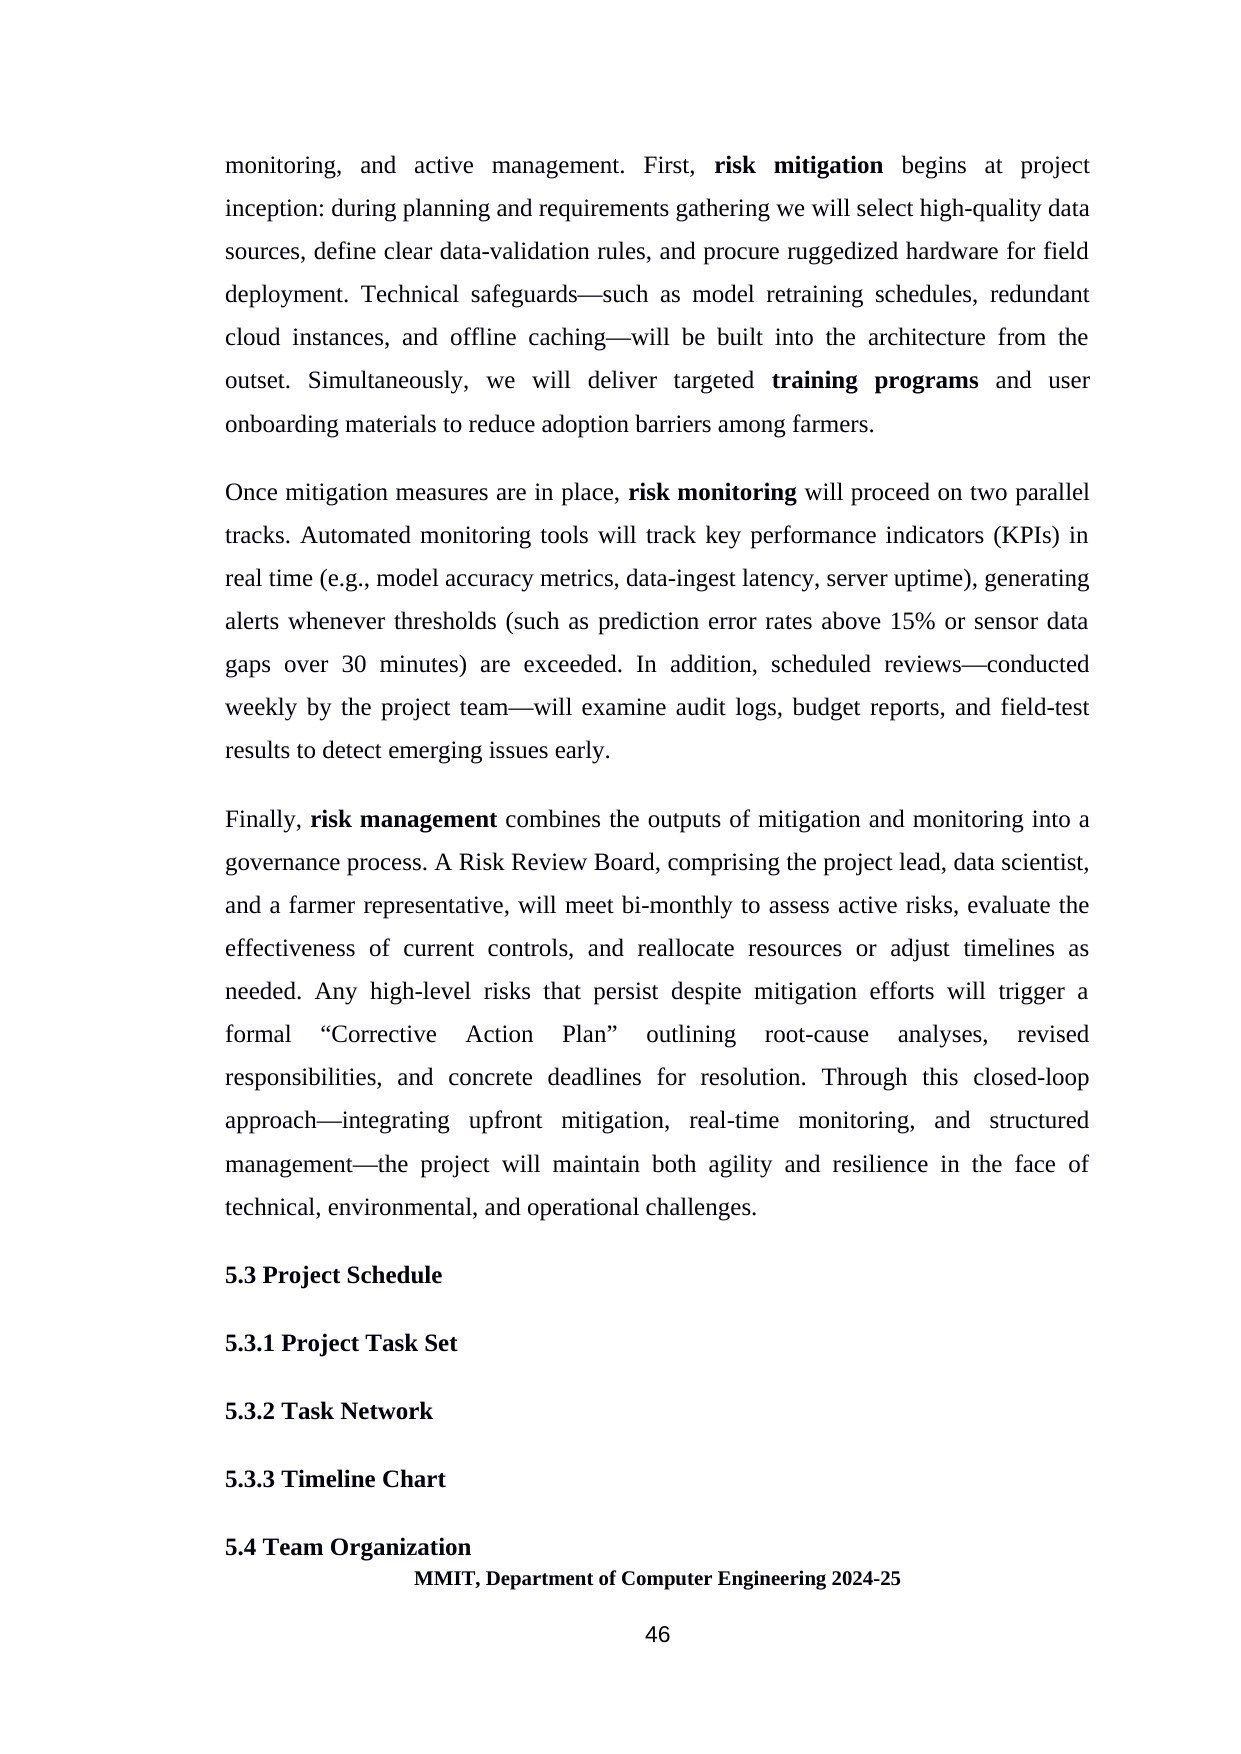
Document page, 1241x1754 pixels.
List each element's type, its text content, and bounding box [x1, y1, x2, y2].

text 5.3.2 Task Network [225, 1396, 1090, 1425]
text 5.4 Team Organization [225, 1532, 1090, 1561]
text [225, 150, 1090, 437]
text 5.3.1 Project Task Set [225, 1328, 1090, 1357]
text Once mitigation measures are in place, risk monitoring will proceed on two parallel tracks. Automated monitoring tools will track key performance indicators (KPIs) in real time (e.g., model accuracy metrics, data‐ingest latency, server uptime), generating alerts whenever thresholds (such as prediction error rates above 15% or sensor data gaps over 30 minutes) are exceeded. In addition, scheduled reviews—conducted weekly by the project team—will examine audit logs, budget reports, and field‐test results to detect emerging issues early. [225, 477, 1090, 764]
text 5.3.3 Timeline Chart [225, 1464, 1090, 1493]
text Finally, risk management combines the outputs of mitigation and monitoring into a governance process. A Risk Review Board, comprising the project lead, data scientist, and a farmer representative, will meet bi-monthly to assess active risks, evaluate the effectiveness of current controls, and reallocate resources or adjust timelines as needed. Any high-level risks that persist despite mitigation efforts will trigger a formal “Corrective Action Plan” outlining root-cause analyses, revised responsibilities, and concrete deadlines for resolution. Through this closed‐loop approach—integrating upfront mitigation, real‐time monitoring, and structured management—the project will maintain both agility and resilience in the face of technical, environmental, and operational challenges. [225, 804, 1090, 1221]
text 5.3 Project Schedule [225, 1260, 1090, 1289]
